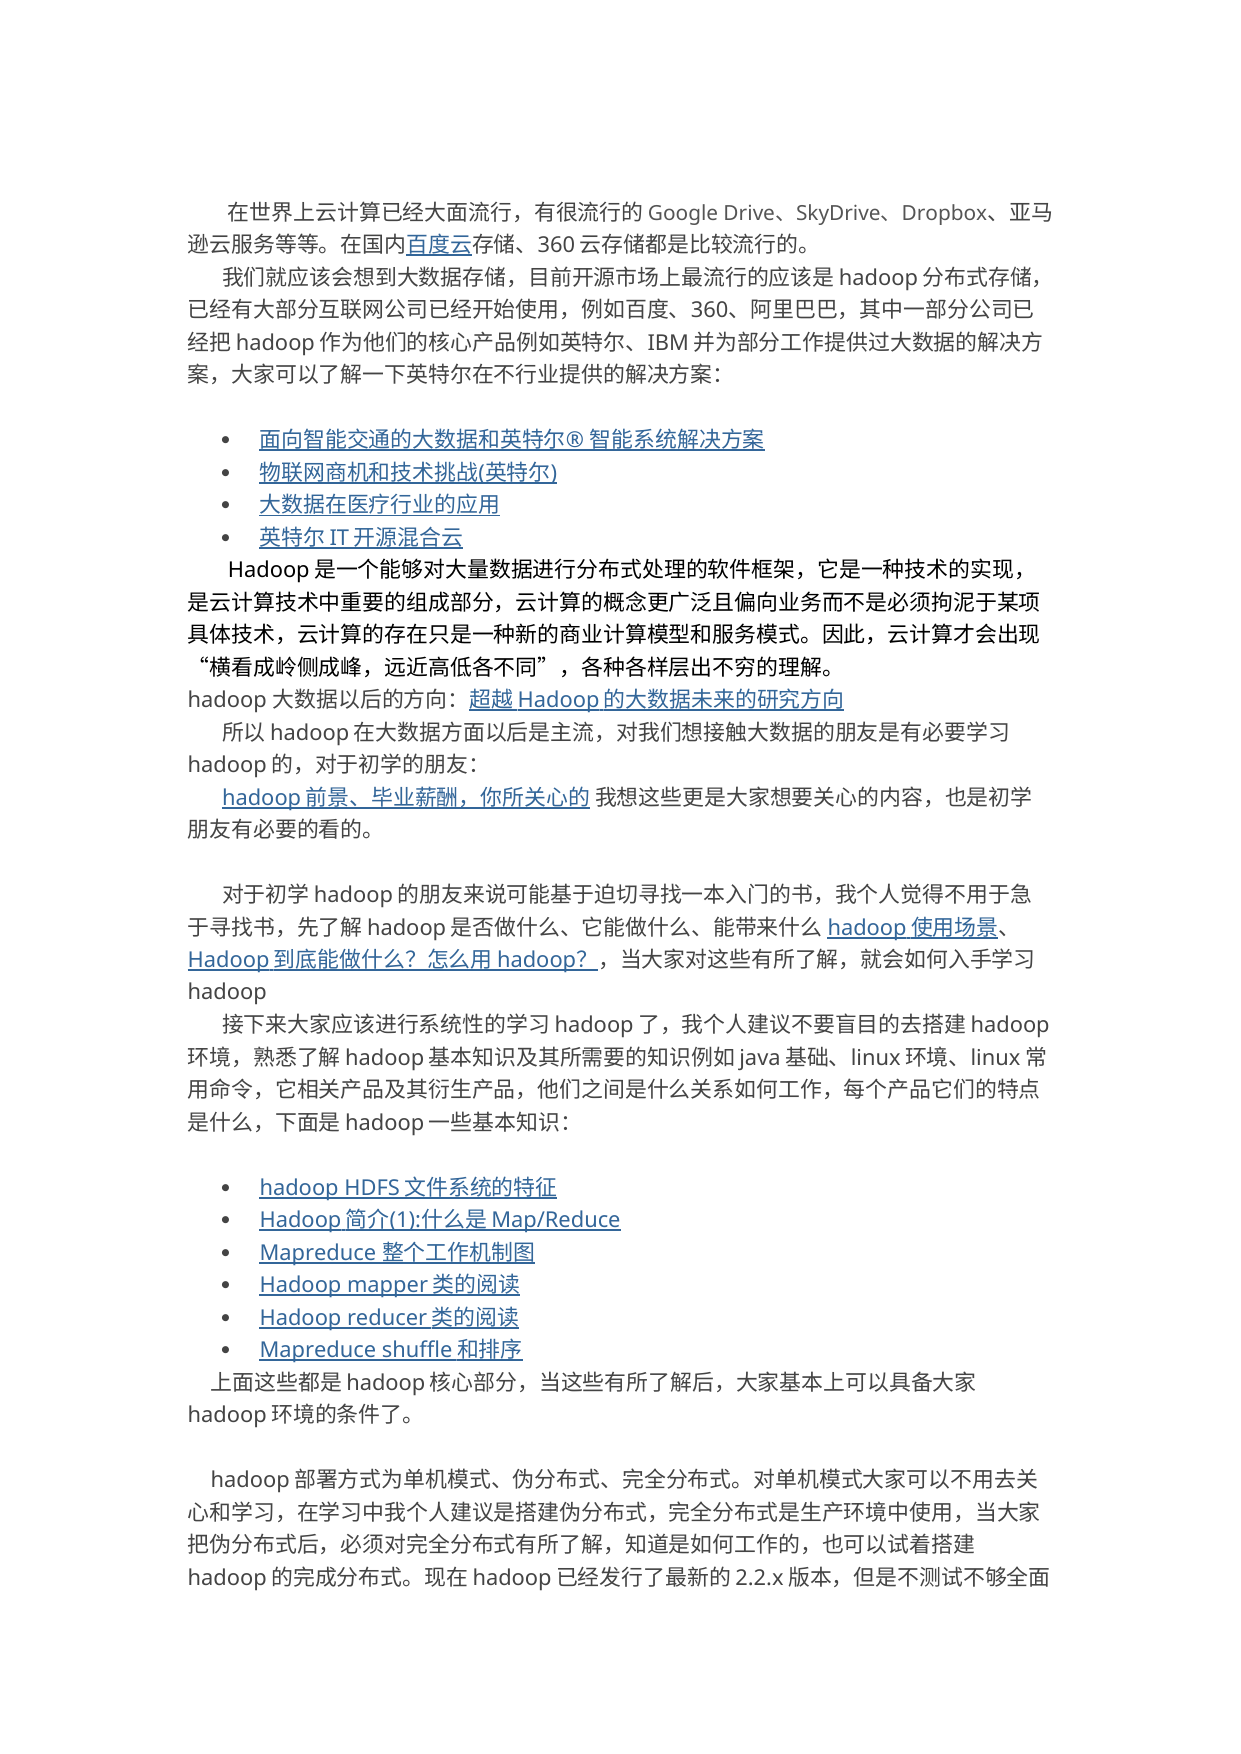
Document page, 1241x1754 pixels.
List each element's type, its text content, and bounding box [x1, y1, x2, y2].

text Hadoop是一个能够对大量数据进行分布式处理的软件框架，它是一种技术的实现，是云计算技术中重要的组成部分，云计算的概念更广泛且偏向业务而不是必须拘泥于某项具体技术，云计算的存在只是一种新的商业计算模型和服务模式。因此，云计算才会出现“横看成岭侧成峰，远近高低各不同”，各种各样层出不穷的理解。 hadoop 大数据以后的方向：超越Hadoop的大数据未来的研究方向 所以hadoop在大数据方面以后是主流，对我们想接触大数据的朋友是有必要学习hadoop的，对于初学的朋友： hadoop前景、毕业薪酬，你所关心的 我想这些更是大家想要关心的内容，也是初学朋友有必要的看的。 对于初学hadoop的朋友来说可能基于迫切寻找一本入门的书，我个人觉得不用于急于寻找书，先了解hadoop是否做什么、它能做什么、能带来什么 hadoop使用场景、Hadoop到底能做什么？怎么用hadoop？，当大家对这些有所了解，就会如何入手学习hadoop 接下来大家应该进行系统性的学习hadoop了，我个人建议不要盲目的去搭建hadoop环境，熟悉了解hadoop基本知识及其所需要的知识例如java基础、linux环境、linux常用命令，它相关产品及其衍生产品，他们之间是什么关系如何工作，每个产品它们的特点是什么，下面是hadoop一些基本知识： [187, 552, 1053, 1169]
list Mapreduce shuffle和排序 [222, 1332, 1053, 1364]
text 在世界上云计算已经大面流行，有很流行的Google Drive、SkyDrive、Dropbox、亚马逊云服务等等。在国内百度云存储、360云存储都是比较流行的。 我们就应该会想到大数据存储，目前开源市场上最流行的应该是hadoop分布式存储，已经有大部分互联网公司已经开始使用，例如百度、360、阿里巴巴，其中一部分公司已经把hadoop作为他们的核心产品例如英特尔、IBM并为部分工作提供过大数据的解决方案，大家可以了解一下英特尔在不行业提供的解决方案： [187, 162, 1053, 422]
list Hadoop reducer类的阅读 [222, 1299, 1053, 1332]
list Hadoop mapper类的阅读 [222, 1267, 1053, 1299]
list Mapreduce 整个工作机制图 [222, 1234, 1053, 1267]
list 英特尔IT开源混合云 [222, 519, 1053, 552]
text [187, 1364, 1053, 1592]
list Hadoop简介(1):什么是Map/Reduce [222, 1202, 1053, 1234]
list 大数据在医疗行业的应用 [222, 487, 1053, 519]
list 面向智能交通的大数据和英特尔® 智能系统解决方案 [222, 422, 1053, 454]
list hadoop HDFS文件系统的特征 [222, 1169, 1053, 1202]
list 物联网商机和技术挑战(英特尔) [222, 454, 1053, 487]
